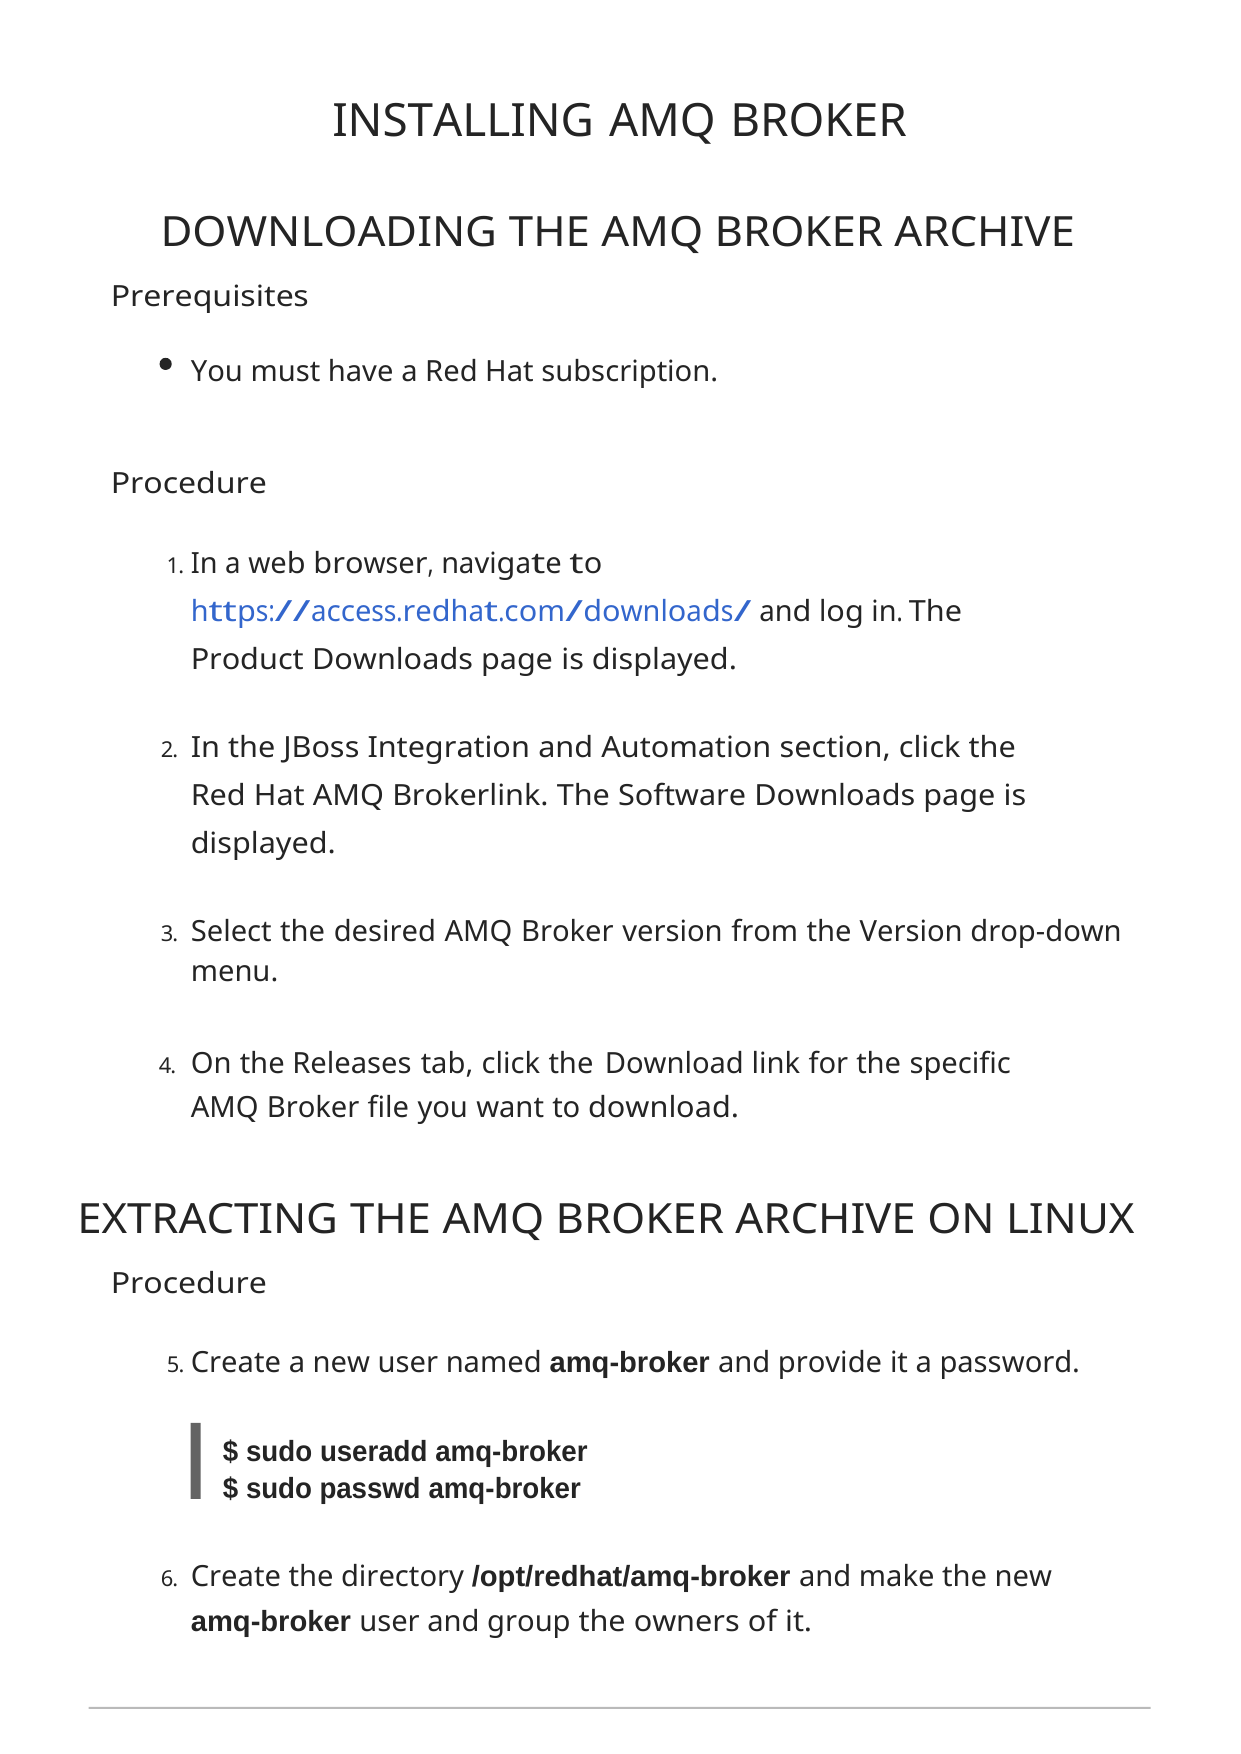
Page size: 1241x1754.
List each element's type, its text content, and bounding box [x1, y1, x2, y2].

subtitle $ sudo passwd amq-broker [223, 1471, 1165, 1504]
text You must have a Red Hat subscription. [191, 351, 1165, 390]
subtitle $ sudo useradd amq-broker [223, 1434, 1165, 1468]
text INSTALLING AMQ BROKER [184, 87, 1054, 150]
list In a web browser, navigate to https://access.redhat.com/downloads/ and log in. The Product Downloads page is displayed. [166, 542, 972, 678]
list Create the directory /opt/redhat/amq-broker and make the new amq-broker user and group the owners of it. [161, 1555, 1099, 1640]
text Prerequisites [111, 275, 1165, 315]
text Procedure [111, 462, 1165, 502]
text EXTRACTING THE AMQ BROKER ARCHIVE ON LINUX [77, 1189, 1165, 1246]
text Procedure [111, 1262, 1165, 1302]
list On the Releases tab, click the Download link for the specific AMQ Broker file you want to download. [158, 1042, 1066, 1126]
list Select the desired AMQ Broker version from the Version drop-down menu. [161, 911, 1165, 990]
list Create a new user named amq-broker and provide it a password. [167, 1342, 1165, 1381]
list In the JBoss Integration and Automation section, click the Red Hat AMQ Brokerlink. The Software Downloads page is displayed. [161, 726, 1032, 862]
list DOWNLOADING THE AMQ BROKER ARCHIVE [160, 202, 1165, 259]
